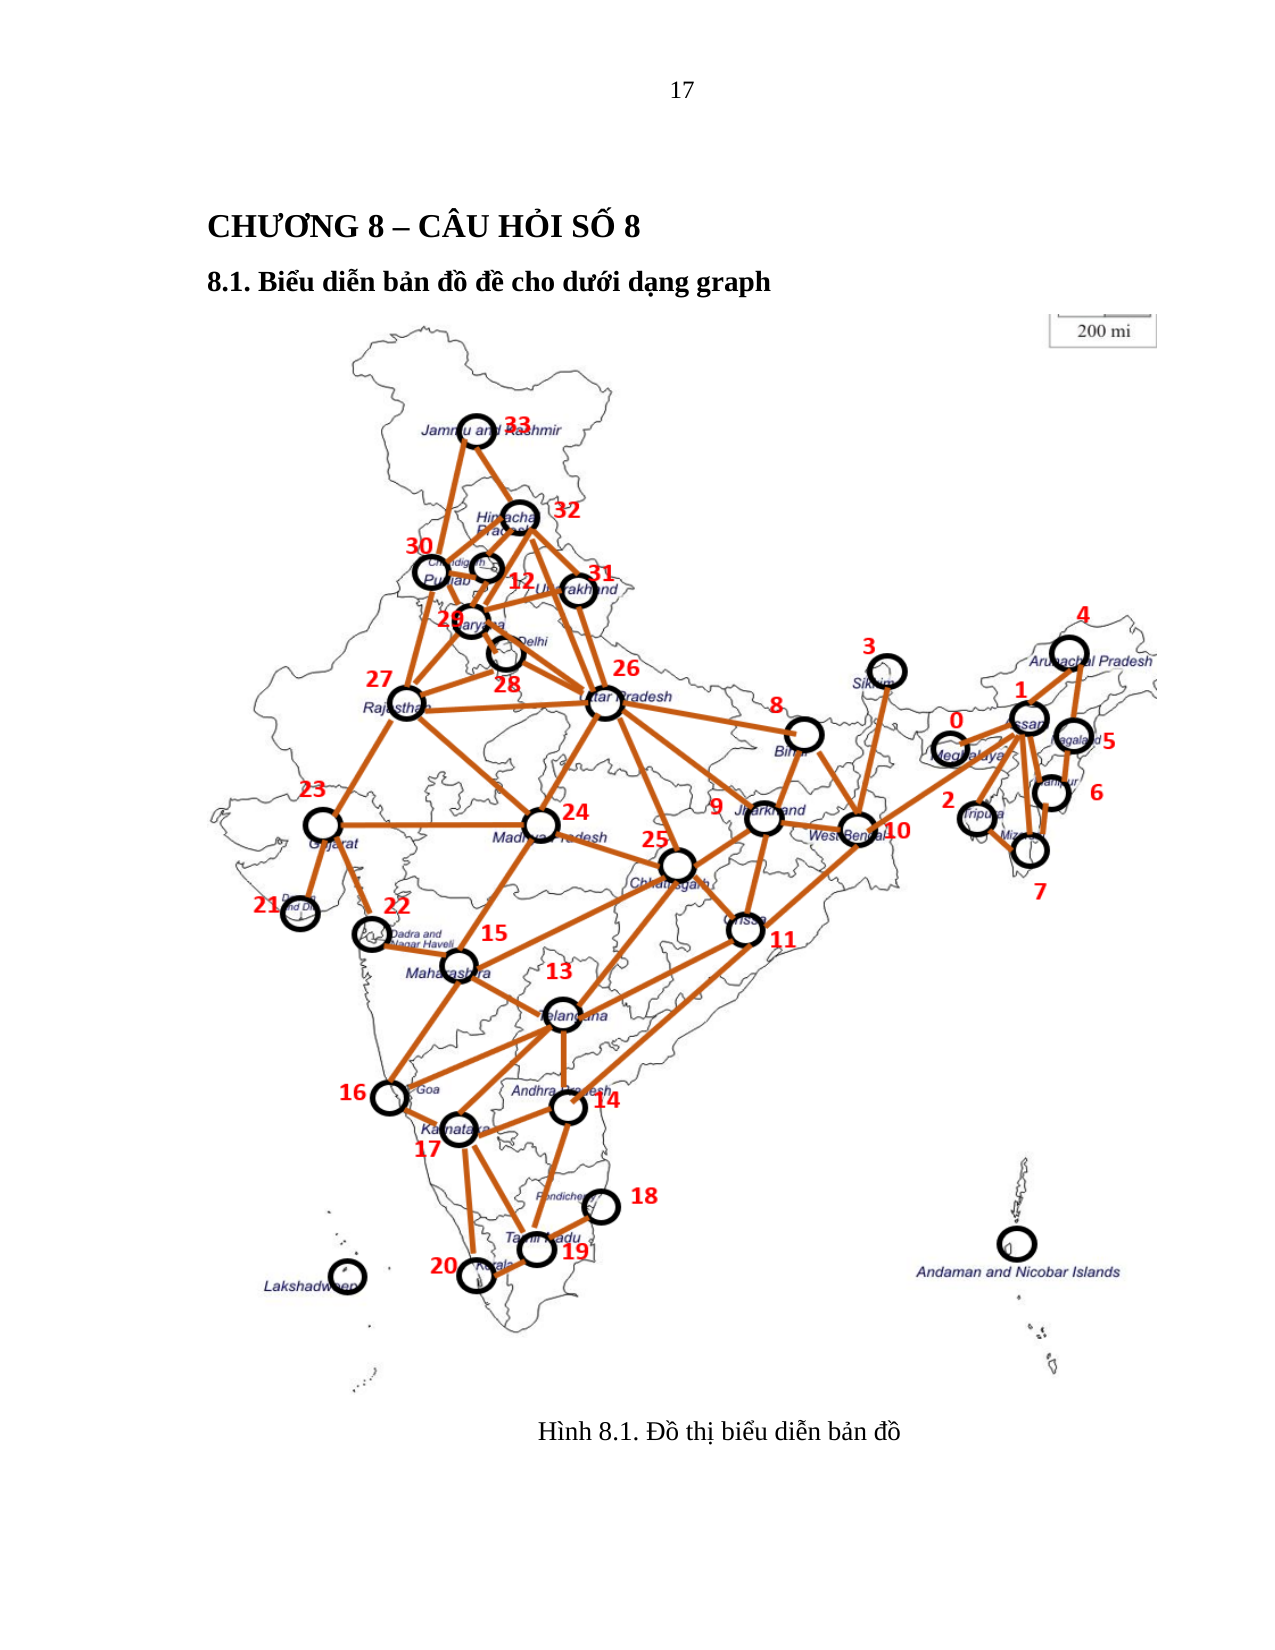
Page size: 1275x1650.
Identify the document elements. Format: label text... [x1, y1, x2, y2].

picture [206, 314, 1157, 1399]
text Hình 8.1. Đồ thị biểu diễn bản đồ [207, 1415, 1157, 1446]
text 8.1. Biểu diễn bản đồ đề cho dưới dạng graph [207, 264, 1157, 298]
text CHƯƠNG 8 – CÂU HỎI SỐ 8 [207, 207, 1157, 245]
